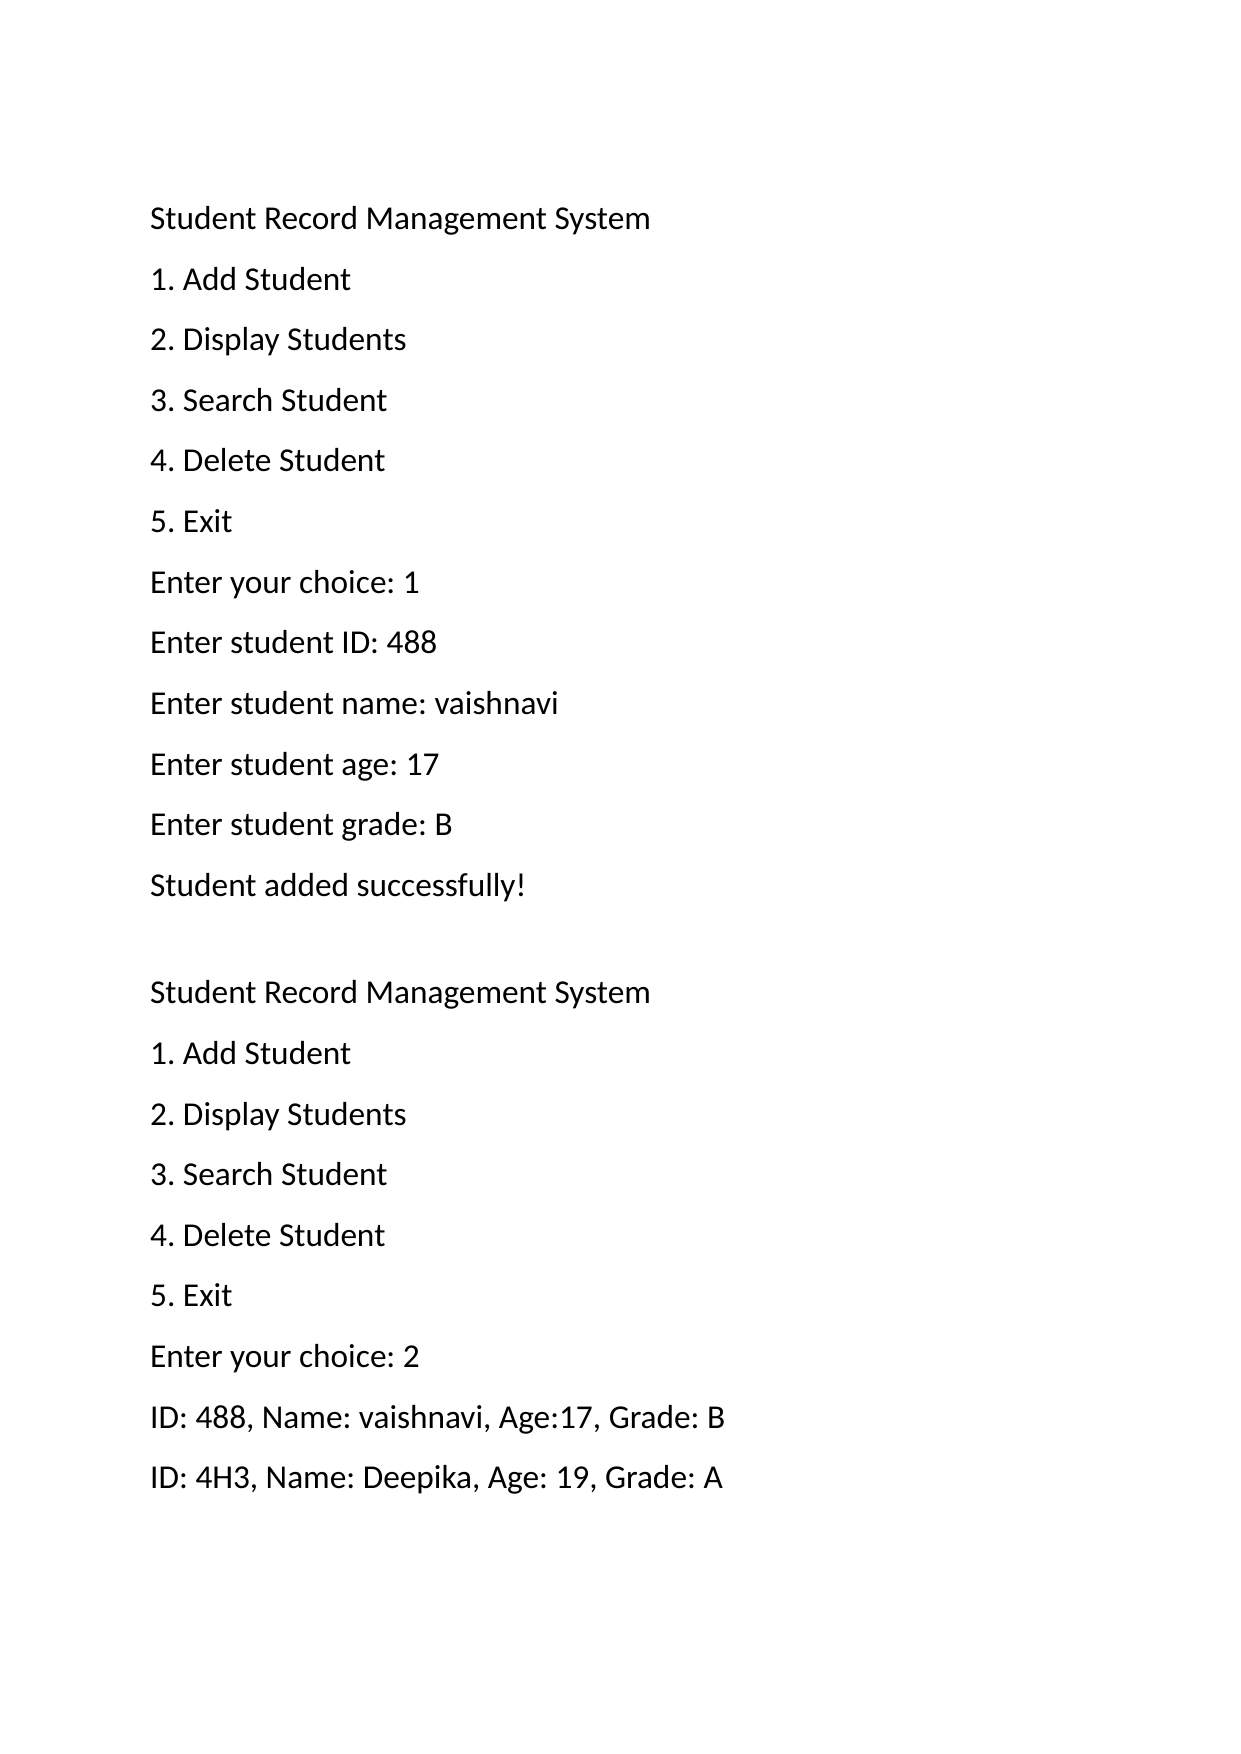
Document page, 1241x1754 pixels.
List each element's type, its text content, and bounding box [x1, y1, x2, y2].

text 3. Search Student [150, 379, 1090, 419]
text Enter student name: vaishnavi [150, 682, 1090, 723]
text 1. Add Student [150, 1032, 1090, 1073]
text 4. Delete Student [150, 1214, 1090, 1254]
text Enter student grade: B [150, 803, 1090, 844]
text 2. Display Students [150, 318, 1090, 359]
text Enter student ID: 488 [150, 621, 1090, 662]
text Enter student age: 17 [150, 742, 1090, 783]
text 1. Add Student [150, 257, 1090, 298]
text 2. Display Students [150, 1092, 1090, 1133]
text 5. Exit [150, 500, 1090, 541]
text Enter your choice: 2 [150, 1335, 1090, 1376]
text Student Record Management System [150, 971, 1090, 1012]
text ID: 4H3, Name: Deepika, Age: 19, Grade: A [150, 1456, 1090, 1497]
text 4. Delete Student [150, 439, 1090, 480]
text 3. Search Student [150, 1153, 1090, 1194]
text ID: 488, Name: vaishnavi, Age:17, Grade: B [150, 1396, 1090, 1436]
text 5. Exit [150, 1274, 1090, 1315]
text Enter your choice: 1 [150, 561, 1090, 601]
text Student added successfully! [150, 864, 1090, 904]
text Student Record Management System [150, 197, 1090, 238]
